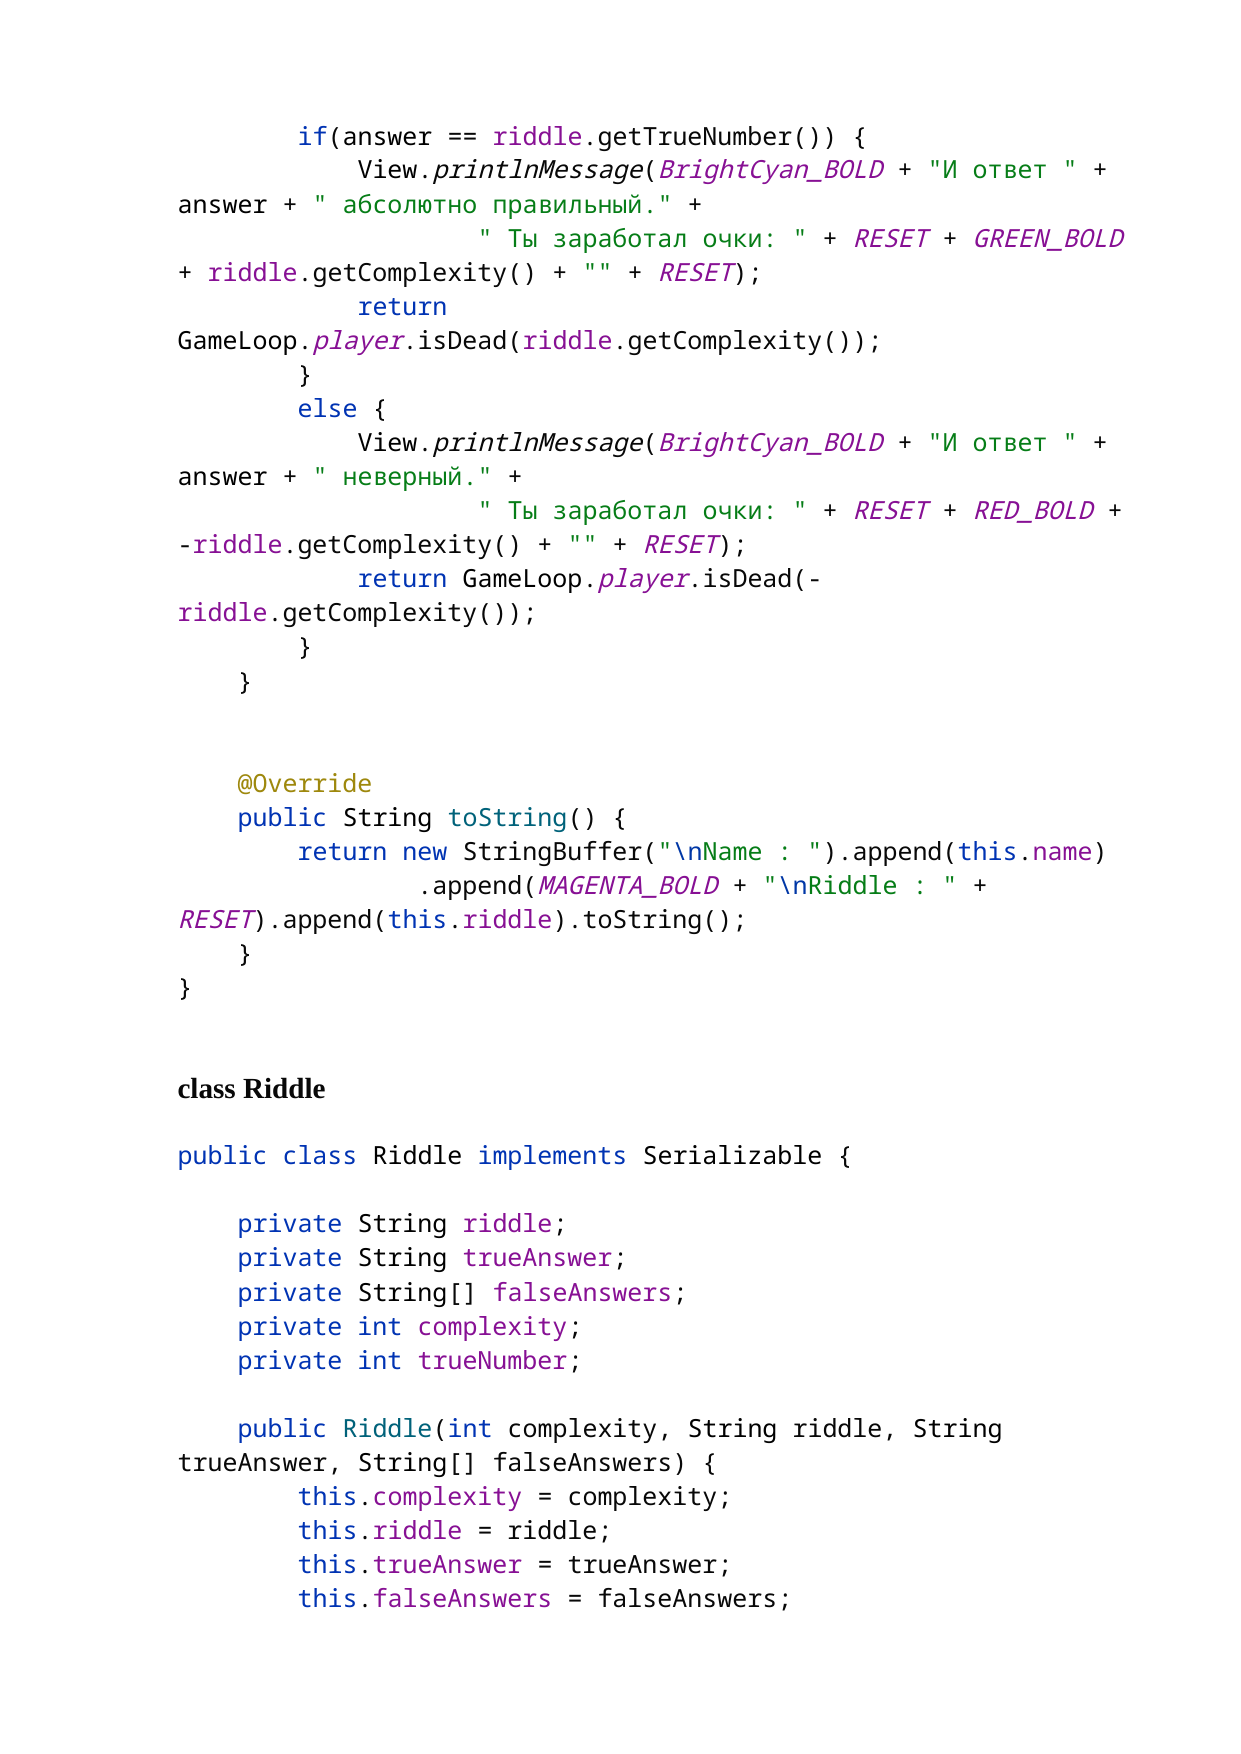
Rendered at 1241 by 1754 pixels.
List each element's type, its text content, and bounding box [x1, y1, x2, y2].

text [177, 1138, 1152, 1615]
text class Riddle [177, 1071, 1152, 1104]
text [177, 118, 1152, 1004]
